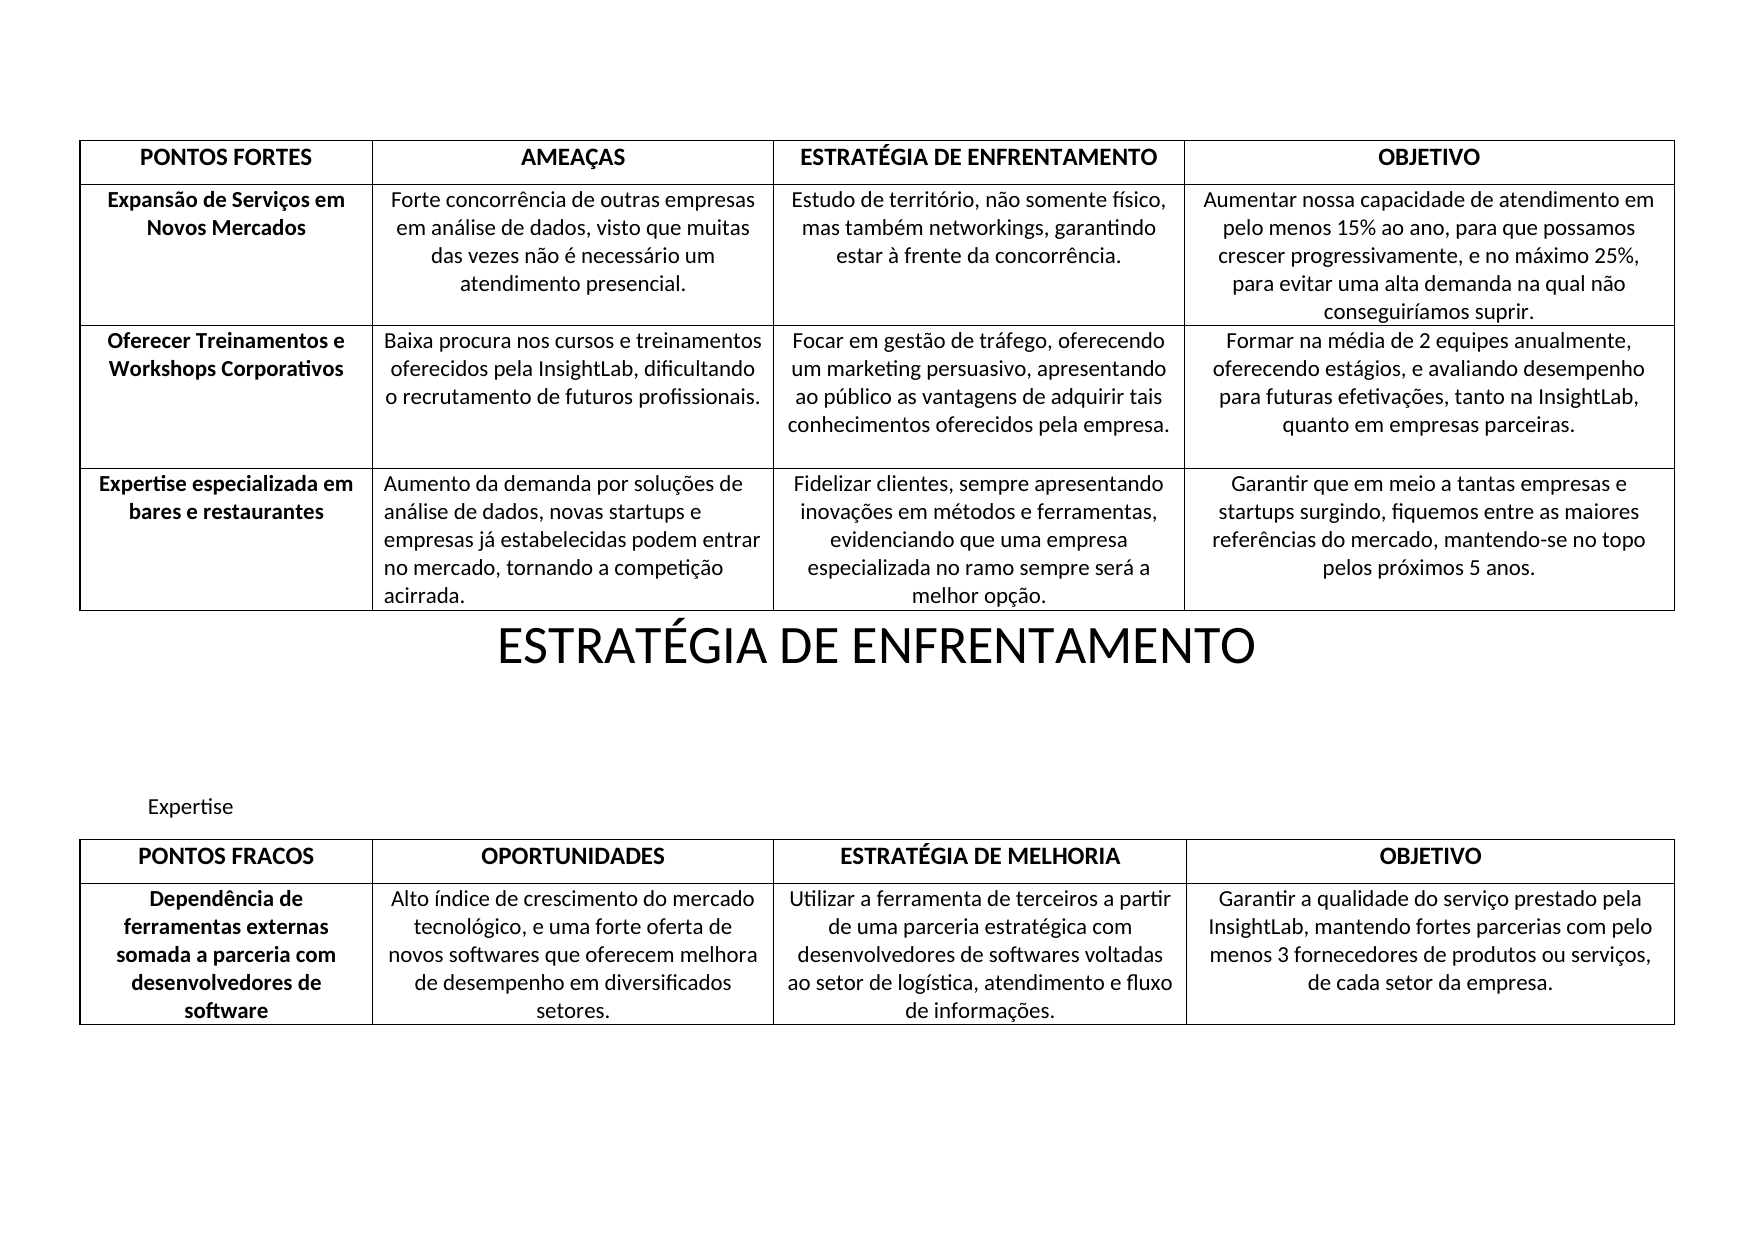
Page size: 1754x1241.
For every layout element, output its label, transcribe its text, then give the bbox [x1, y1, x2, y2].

table_cell Expansão de Serviços em Novos Mercados [81, 185, 372, 325]
table_cell Baixa procura nos cursos e treinamentos oferecidos pela InsightLab, dificultando o recrutamento de futuros profissionais. [373, 326, 773, 468]
table_cell Alto índice de crescimento do mercado tecnológico, e uma forte oferta de novos softwares que oferecem melhora de desempenho em diversificados setores. [373, 884, 773, 1024]
table_cell Garantir a qualidade do serviço prestado pela InsightLab, mantendo fortes parcerias com pelo menos 3 fornecedores de produtos ou serviços, de cada setor da empresa. [1187, 884, 1674, 1024]
table_header OBJETIVO [1187, 840, 1674, 883]
table_cell Dependência de ferramentas externas somada a parceria com desenvolvedores de software [81, 884, 372, 1024]
text ESTRATÉGIA DE ENFRENTAMENTO [148, 611, 1606, 677]
table_cell Focar em gestão de tráfego, oferecendo um marketing persuasivo, apresentando ao público as vantagens de adquirir tais conhecimentos oferecidos pela empresa. [774, 326, 1184, 468]
table_header PONTOS FORTES [81, 141, 372, 184]
table_cell Aumento da demanda por soluções de análise de dados, novas startups e empresas já estabelecidas podem entrar no mercado, tornando a competição acirrada. [373, 469, 773, 609]
table_cell Aumentar nossa capacidade de atendimento em pelo menos 15% ao ano, para que possamos crescer progressivamente, e no máximo 25%, para evitar uma alta demanda na qual não conseguiríamos suprir. [1185, 185, 1674, 325]
table_cell Forte concorrência de outras empresas em análise de dados, visto que muitas das vezes não é necessário um atendimento presencial. [373, 185, 773, 325]
table_header OPORTUNIDADES [373, 840, 773, 883]
table_cell Expertise especializada em bares e restaurantes [81, 469, 372, 609]
table_header OBJETIVO [1185, 141, 1674, 184]
table_cell Oferecer Treinamentos e Workshops Corporativos [81, 326, 372, 468]
table_cell Fidelizar clientes, sempre apresentando inovações em métodos e ferramentas, evidenciando que uma empresa especializada no ramo sempre será a melhor opção. [774, 469, 1184, 609]
table_cell Estudo de território, não somente físico, mas também networkings, garantindo estar à frente da concorrência. [774, 185, 1184, 325]
table_cell Garantir que em meio a tantas empresas e startups surgindo, fiquemos entre as maiores referências do mercado, mantendo-se no topo pelos próximos 5 anos. [1185, 469, 1674, 609]
table_header PONTOS FRACOS [81, 840, 372, 883]
table_header ESTRATÉGIA DE MELHORIA [774, 840, 1186, 883]
table_cell Utilizar a ferramenta de terceiros a partir de uma parceria estratégica com desenvolvedores de softwares voltadas ao setor de logística, atendimento e fluxo de informações. [774, 884, 1186, 1024]
table_header ESTRATÉGIA DE ENFRENTAMENTO [774, 141, 1184, 184]
table_header AMEAÇAS [373, 141, 773, 184]
text Expertise [148, 792, 1606, 820]
table_cell Formar na média de 2 equipes anualmente, oferecendo estágios, e avaliando desempenho para futuras efetivações, tanto na InsightLab, quanto em empresas parceiras. [1185, 326, 1674, 468]
